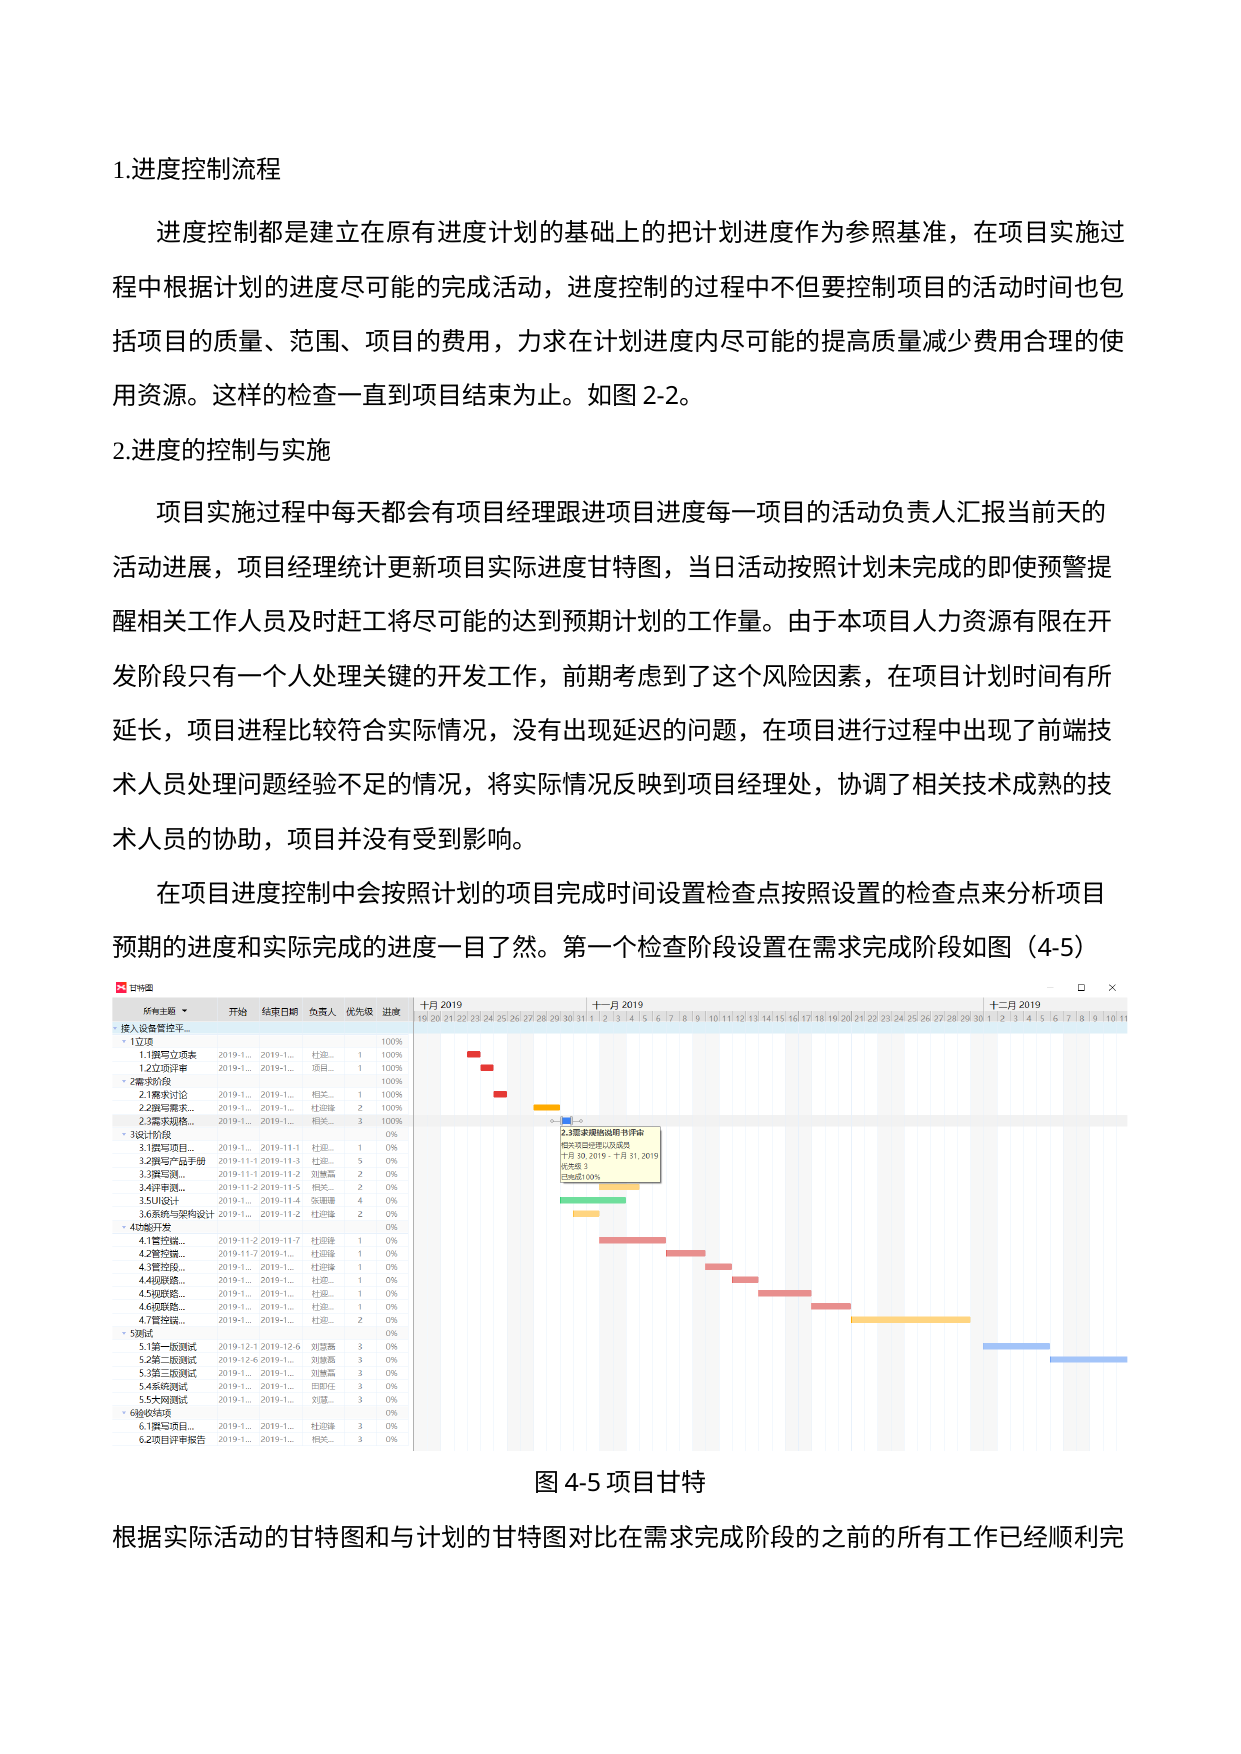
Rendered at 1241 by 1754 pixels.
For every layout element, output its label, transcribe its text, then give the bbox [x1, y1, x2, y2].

text 在项目进度控制中会按照计划的项目完成时间设置检查点按照设置的检查点来分析项目预期的进度和实际完成的进度一目了然。第一个检查阶段设置在需求完成阶段如图（4-5） [112, 873, 1128, 964]
text 图4-5项目甘特 [112, 1463, 1128, 1499]
picture [112, 982, 1128, 1451]
text 项目实施过程中每天都会有项目经理跟进项目进度每一项目的活动负责人汇报当前天的活动进展，项目经理统计更新项目实际进度甘特图，当日活动按照计划未完成的即使预警提醒相关工作人员及时赶工将尽可能的达到预期计划的工作量。由于本项目人力资源有限在开发阶段只有一个人处理关键的开发工作，前期考虑到了这个风险因素，在项目计划时间有所延长，项目进程比较符合实际情况，没有出现延迟的问题，在项目进行过程中出现了前端技术人员处理问题经验不足的情况，将实际情况反映到项目经理处，协调了相关技术成熟的技术人员的协助，项目并没有受到影响。 [112, 493, 1128, 855]
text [112, 1517, 1128, 1553]
subtitle 1.进度控制流程 [112, 150, 1128, 186]
text 进度控制都是建立在原有进度计划的基础上的把计划进度作为参照基准，在项目实施过程中根据计划的进度尽可能的完成活动，进度控制的过程中不但要控制项目的活动时间也包括项目的质量、范围、项目的费用，力求在计划进度内尽可能的提高质量减少费用合理的使用资源。这样的检查一直到项目结束为止。如图2-2。 [112, 213, 1128, 412]
subtitle 2.进度的控制与实施 [112, 430, 1128, 466]
